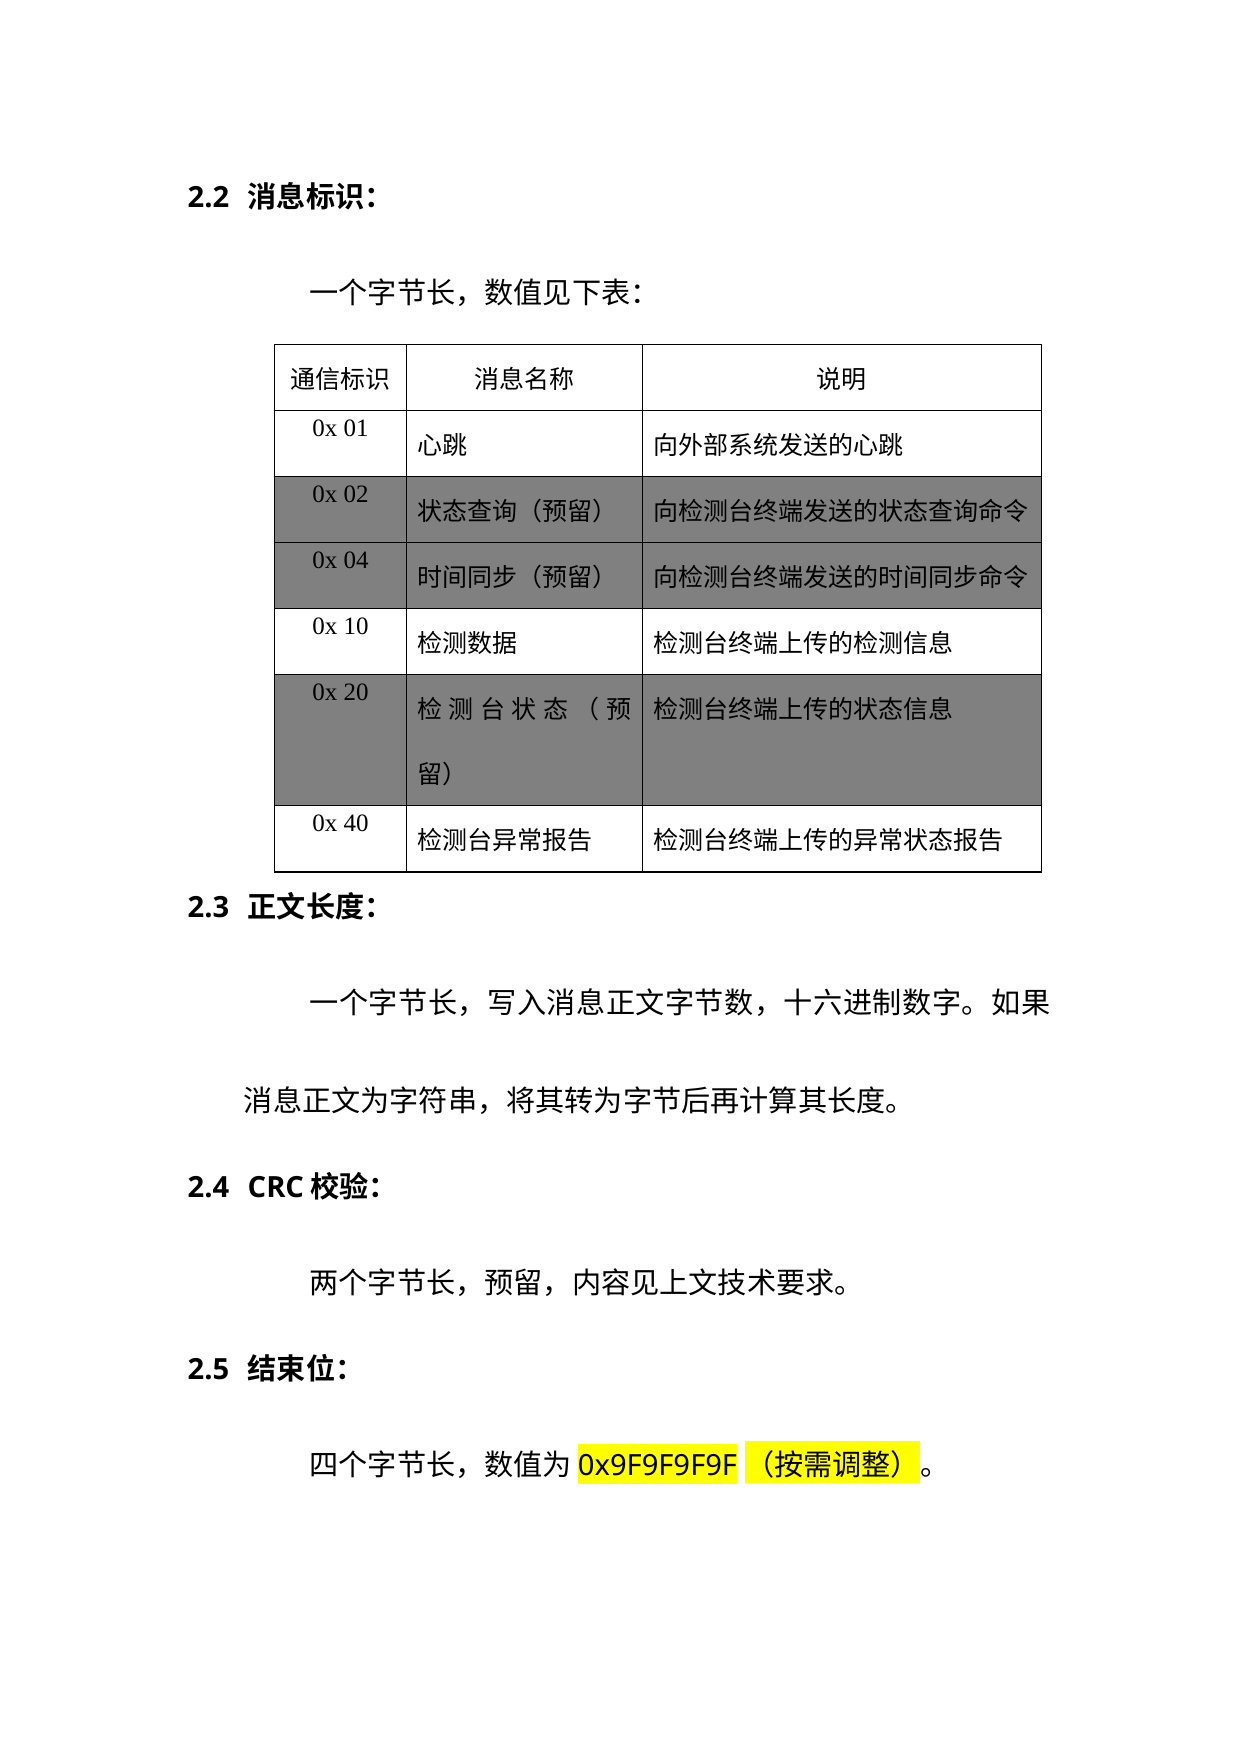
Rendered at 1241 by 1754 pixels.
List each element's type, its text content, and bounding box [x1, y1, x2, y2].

subtitle 正文长度： [187, 872, 1053, 937]
table_cell 向检测台终端发送的状态查询命令 [643, 477, 1041, 542]
table_cell 检测数据 [407, 609, 642, 674]
table_header 通信标识 [275, 345, 406, 410]
subtitle 结束位： [187, 1334, 1053, 1399]
subtitle CRC校验： [187, 1152, 1053, 1217]
text 两个字节长，预留，内容见上文技术要求。 [244, 1248, 1053, 1313]
table_cell 0x 10 [275, 609, 406, 674]
table_cell 检测台终端上传的状态信息 [643, 675, 1041, 805]
table_header 消息名称 [407, 345, 642, 410]
table_cell 检测台异常报告 [407, 806, 642, 871]
table_cell 时间同步（预留） [407, 543, 642, 608]
text 四个字节长，数值为0x9F9F9F9F （按需调整）。 [244, 1430, 1053, 1495]
table_cell 状态查询（预留） [407, 477, 642, 542]
table_cell 0x 04 [275, 543, 406, 608]
table_cell 0x 20 [275, 675, 406, 805]
table_cell 检测台终端上传的异常状态报告 [643, 806, 1041, 871]
table_cell 向外部系统发送的心跳 [643, 411, 1041, 476]
subtitle 消息标识： [187, 162, 1053, 227]
table_cell 0x 01 [275, 411, 406, 476]
table_cell 0x 40 [275, 806, 406, 871]
table_cell 0x 02 [275, 477, 406, 542]
text 一个字节长，写入消息正文字节数，十六进制数字。如果消息正文为字符串，将其转为字节后再计算其长度。 [244, 968, 1053, 1131]
table_cell 心跳 [407, 411, 642, 476]
table_cell 检测台状态（预留） [407, 675, 642, 805]
table_cell 检测台终端上传的检测信息 [643, 609, 1041, 674]
table_header 说明 [643, 345, 1041, 410]
text 一个字节长，数值见下表： [244, 258, 1053, 323]
table_cell 向检测台终端发送的时间同步命令 [643, 543, 1041, 608]
